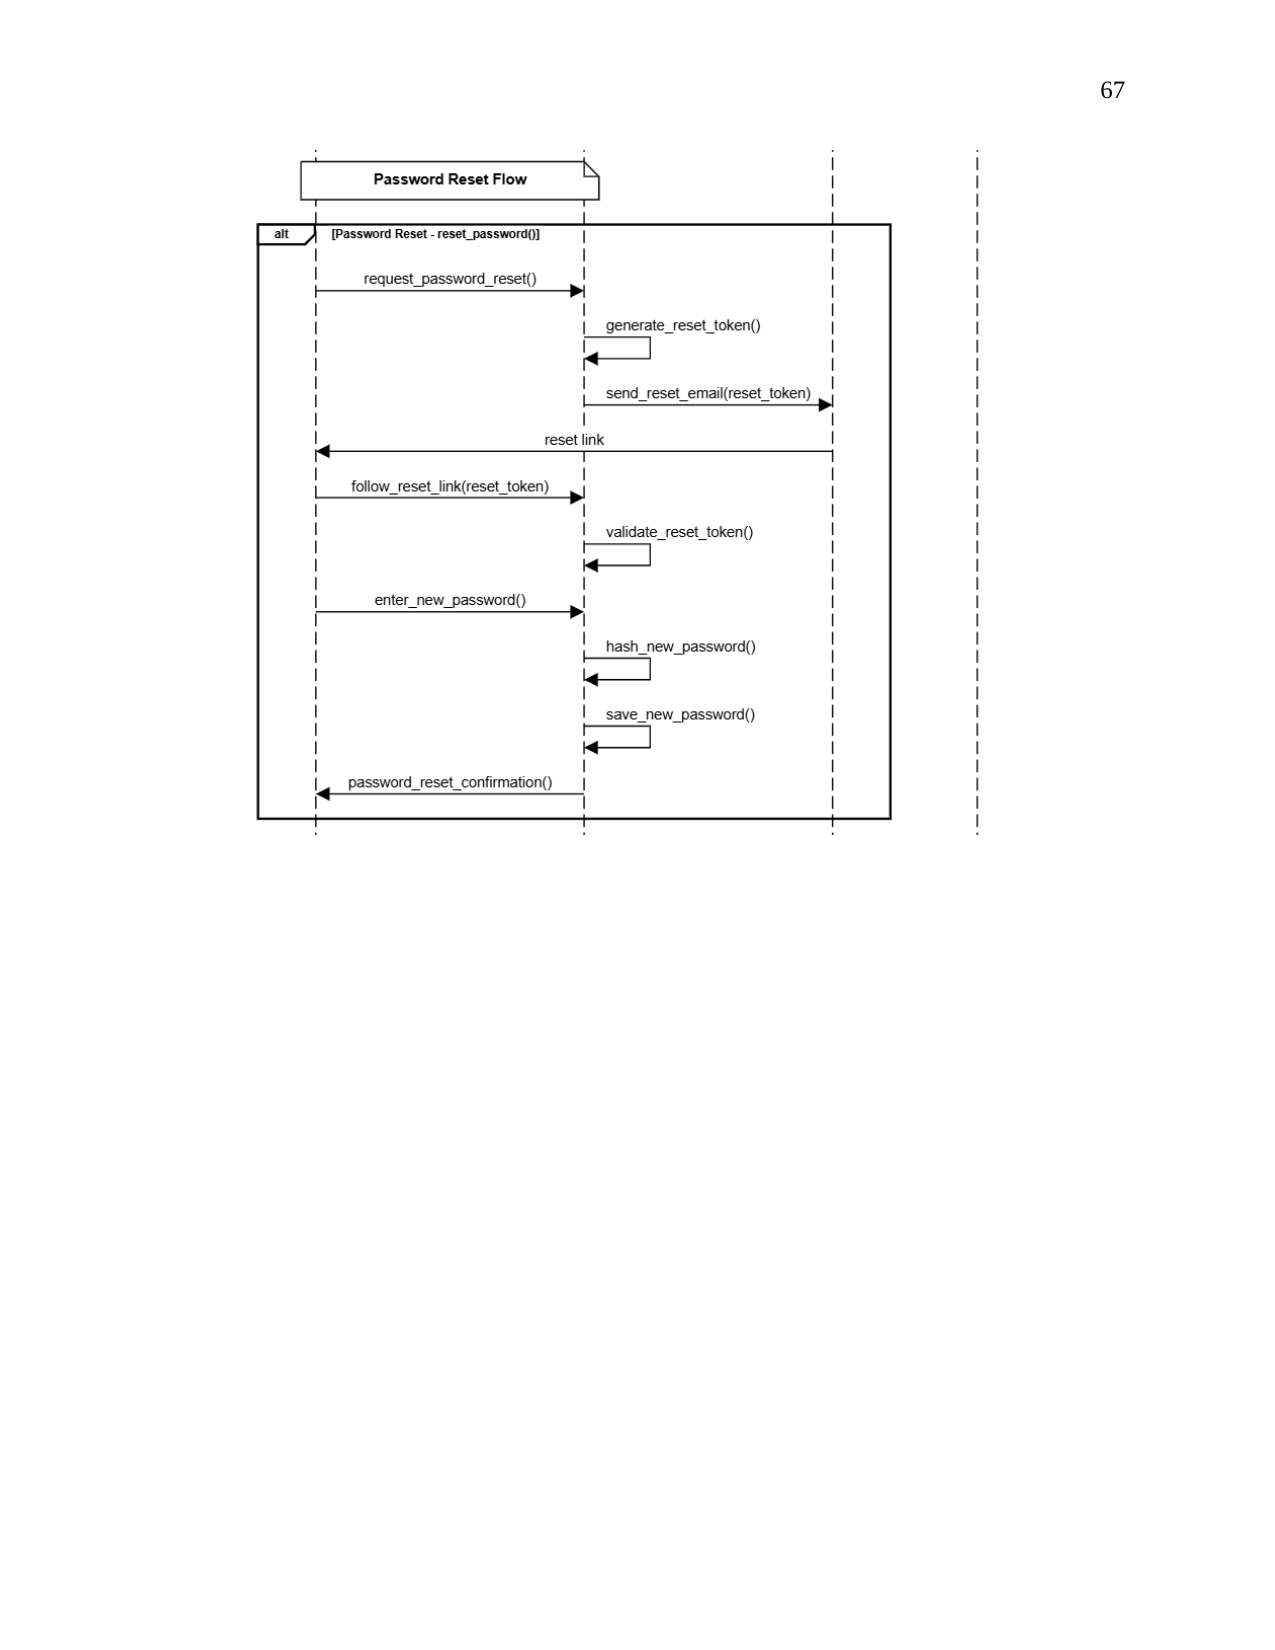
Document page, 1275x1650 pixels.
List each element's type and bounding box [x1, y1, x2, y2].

picture [225, 150, 1199, 835]
